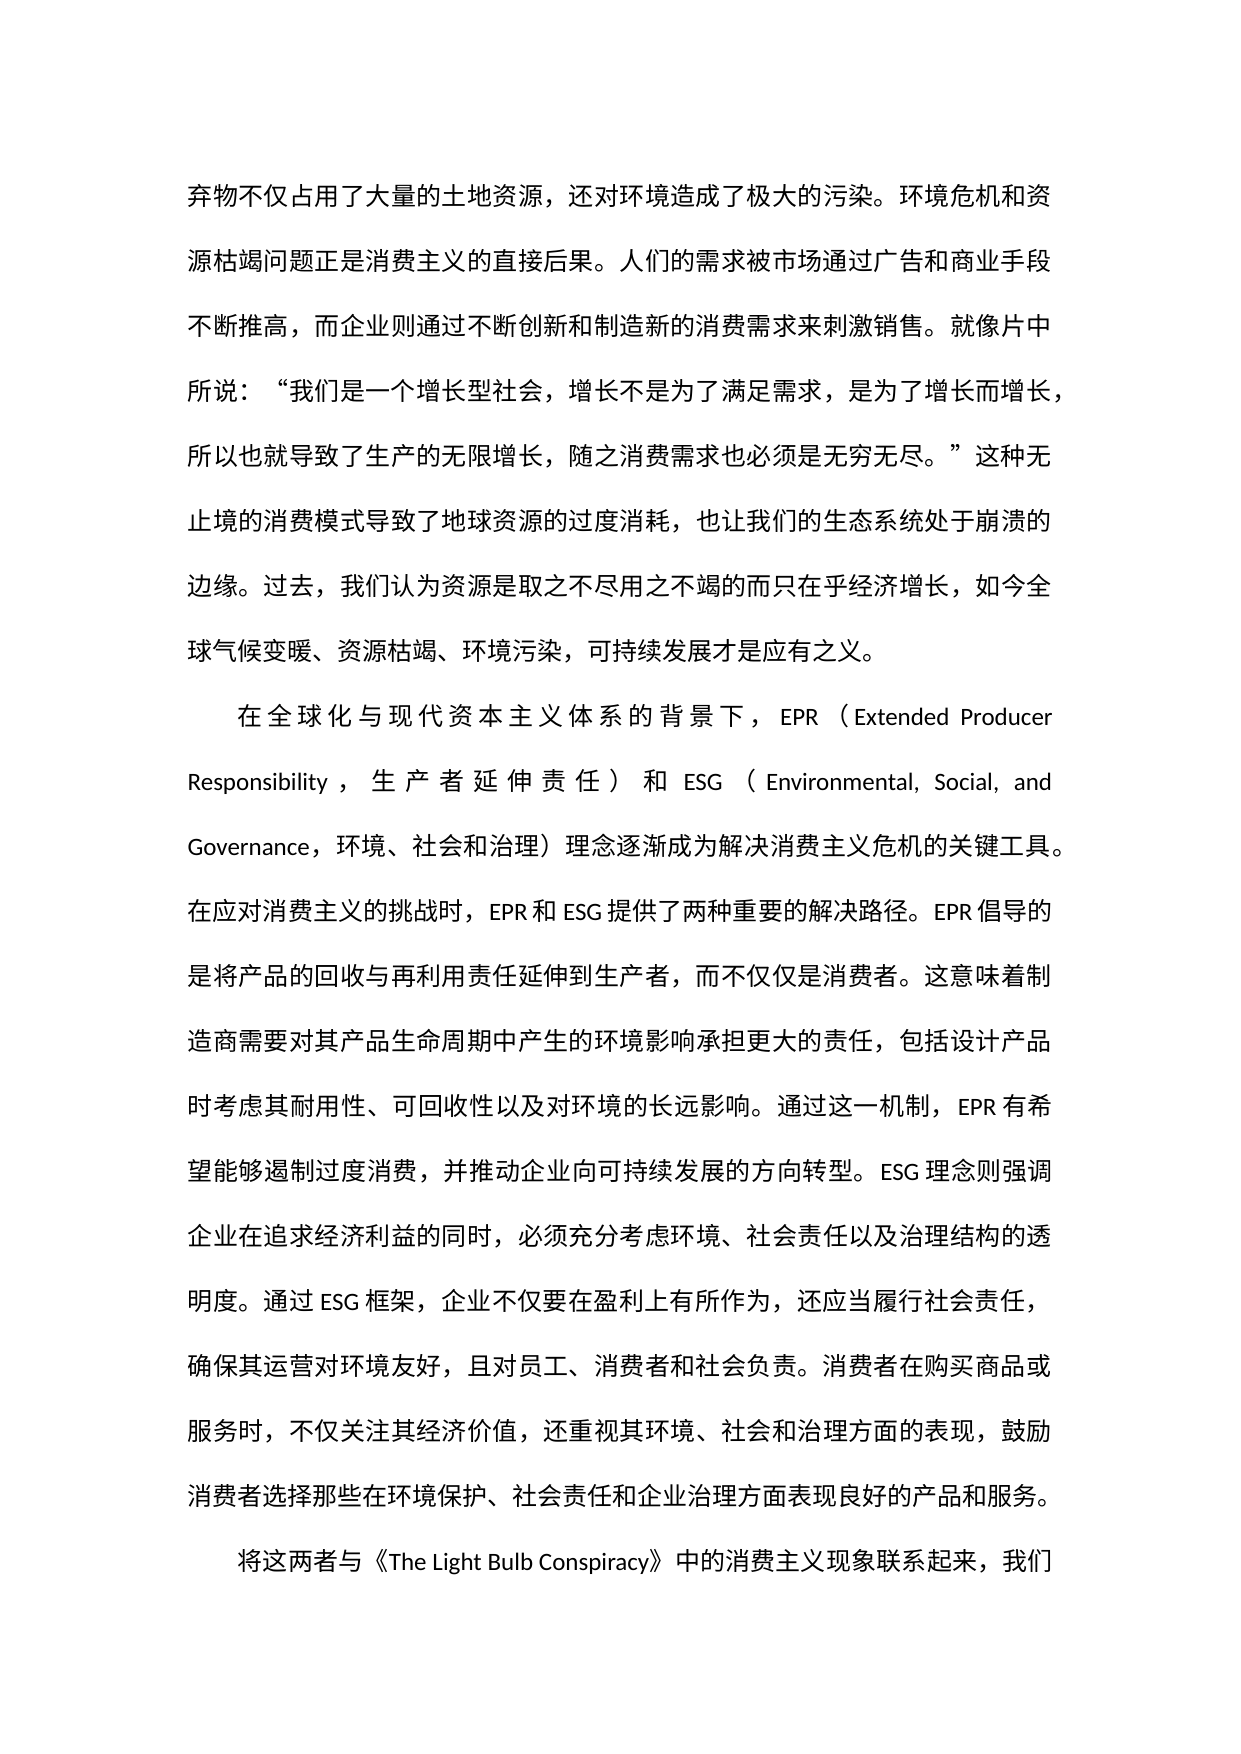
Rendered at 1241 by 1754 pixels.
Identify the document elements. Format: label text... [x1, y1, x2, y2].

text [187, 162, 1053, 682]
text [187, 1527, 1053, 1592]
text 在全球化与现代资本主义体系的背景下，EPR（Extended Producer Responsibility，生产者延伸责任）和ESG（Environmental, Social, and Governance，环境、社会和治理）理念逐渐成为解决消费主义危机的关键工具。在应对消费主义的挑战时，EPR和ESG提供了两种重要的解决路径。EPR倡导的是将产品的回收与再利用责任延伸到生产者，而不仅仅是消费者。这意味着制造商需要对其产品生命周期中产生的环境影响承担更大的责任，包括设计产品时考虑其耐用性、可回收性以及对环境的长远影响。通过这一机制，EPR有希望能够遏制过度消费，并推动企业向可持续发展的方向转型。ESG理念则强调企业在追求经济利益的同时，必须充分考虑环境、社会责任以及治理结构的透明度。通过ESG框架，企业不仅要在盈利上有所作为，还应当履行社会责任，确保其运营对环境友好，且对员工、消费者和社会负责。消费者在购买商品或服务时，不仅关注其经济价值，还重视其环境、社会和治理方面的表现，鼓励消费者选择那些在环境保护、社会责任和企业治理方面表现良好的产品和服务。 [187, 682, 1053, 1527]
